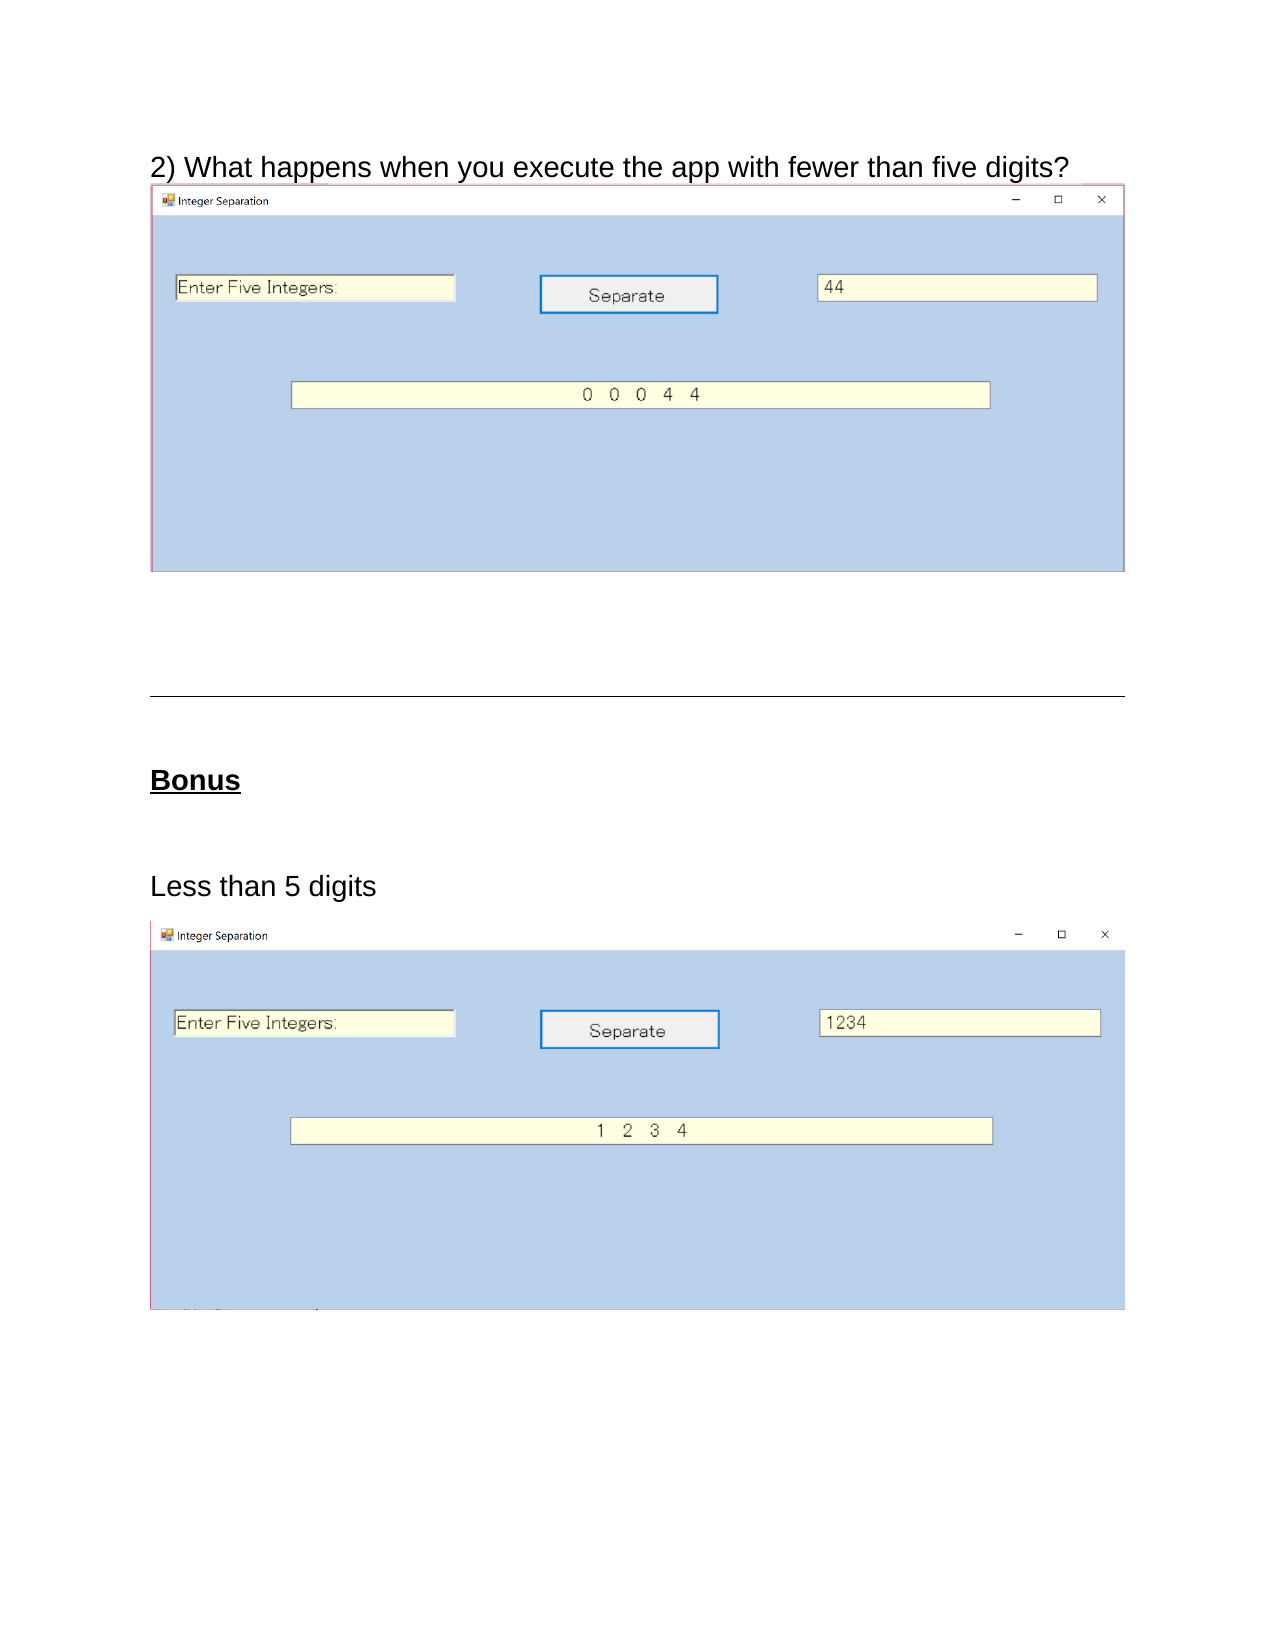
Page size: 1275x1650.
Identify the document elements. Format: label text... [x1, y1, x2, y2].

text Bonus [150, 763, 1125, 797]
text Less than 5 digits [150, 869, 1125, 902]
picture [150, 183, 1125, 572]
text 2) What happens when you execute the app with fewer than five digits? [150, 150, 1125, 183]
picture [150, 921, 1125, 1310]
